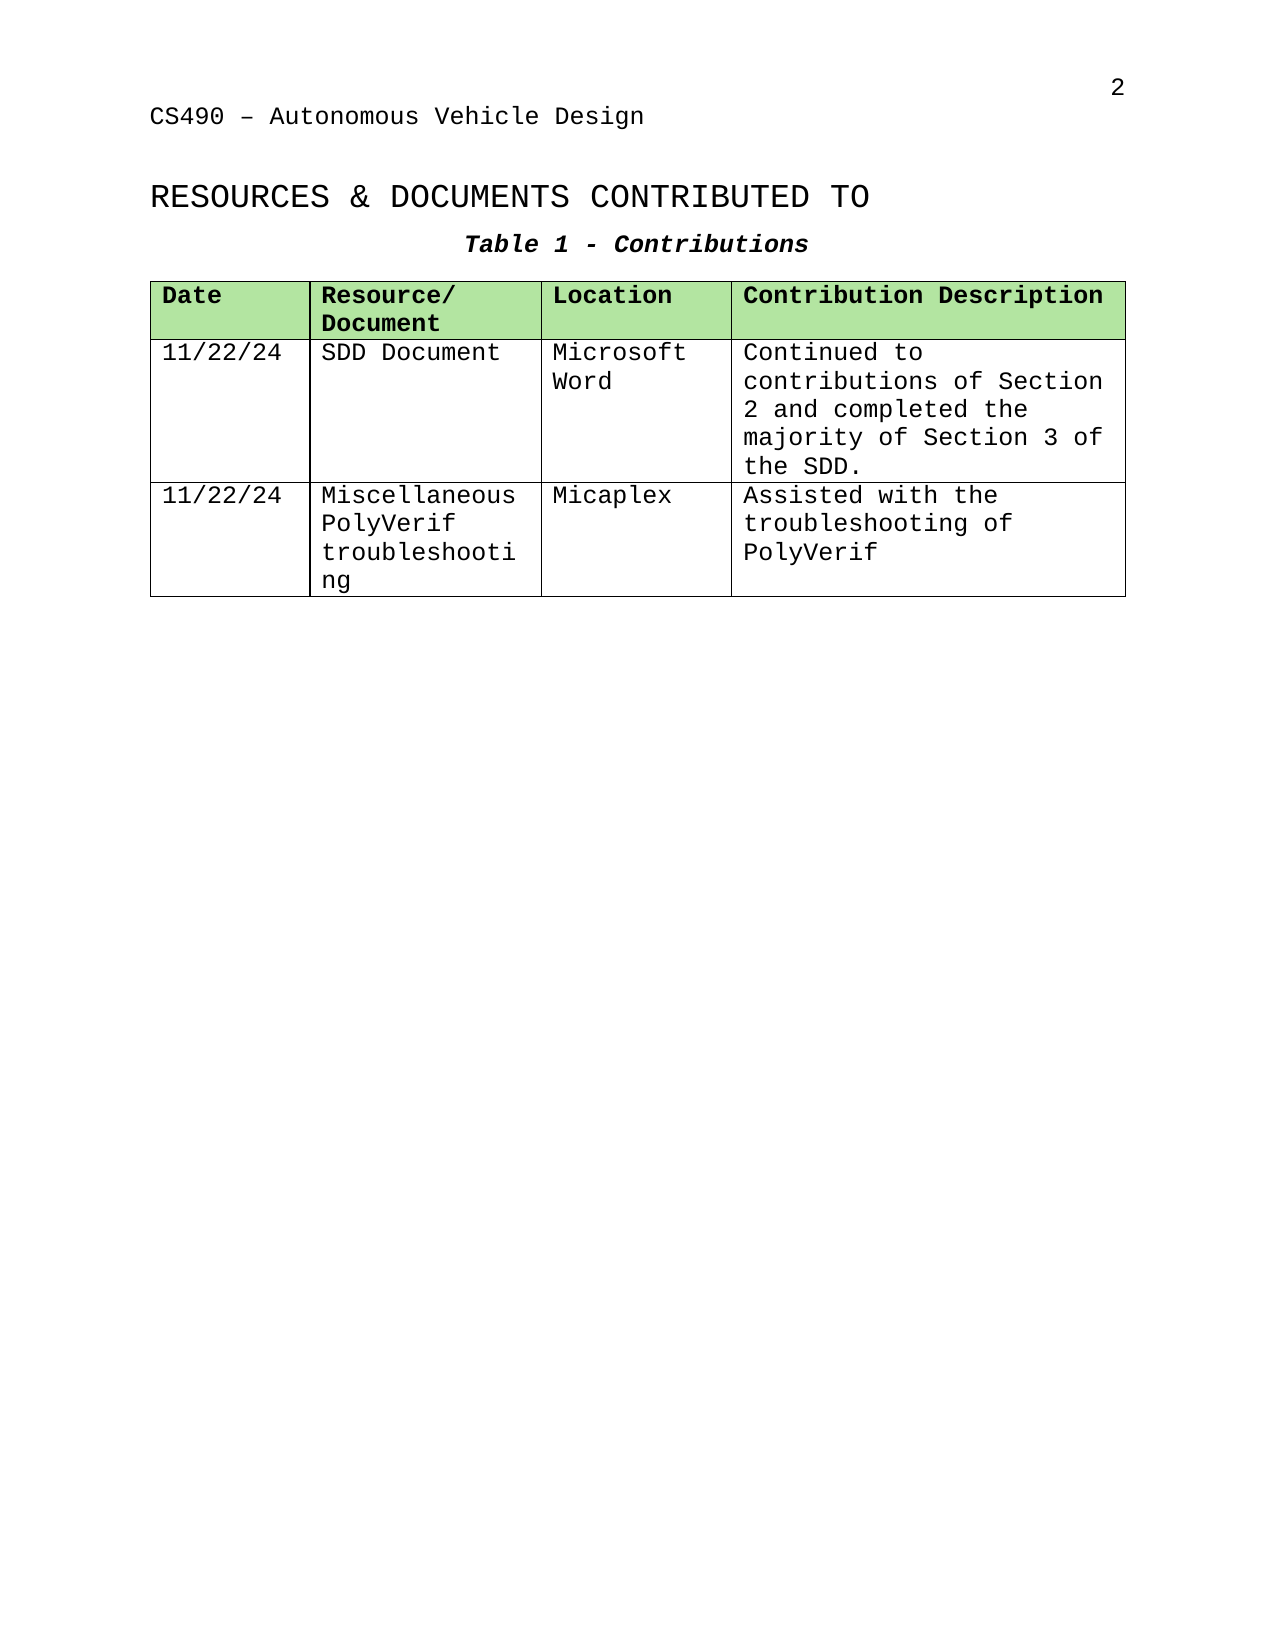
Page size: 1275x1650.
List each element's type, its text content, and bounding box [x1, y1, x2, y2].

table_header Resource/Document [311, 282, 541, 339]
table_cell 11/22/24 [151, 340, 309, 482]
text Table 1 - Contributions [150, 232, 1125, 260]
table_header Location [542, 282, 731, 339]
table_cell Assisted with the troubleshooting of PolyVerif [732, 483, 1125, 596]
table_cell Continued to contributions of Section 2 and completed the majority of Section 3 of the SDD. [732, 340, 1125, 482]
table_cell Microsoft Word [542, 340, 731, 482]
table_cell Miscellaneous PolyVerif troubleshooting [311, 483, 541, 596]
subtitle RESOURCES & DOCUMENTS CONTRIBUTED TO [150, 179, 1125, 217]
table_cell SDD Document [311, 340, 541, 482]
table_cell Micaplex [542, 483, 731, 596]
table_header Contribution Description [732, 282, 1125, 339]
table_cell 11/22/24 [151, 483, 309, 596]
table_header Date [151, 282, 309, 339]
